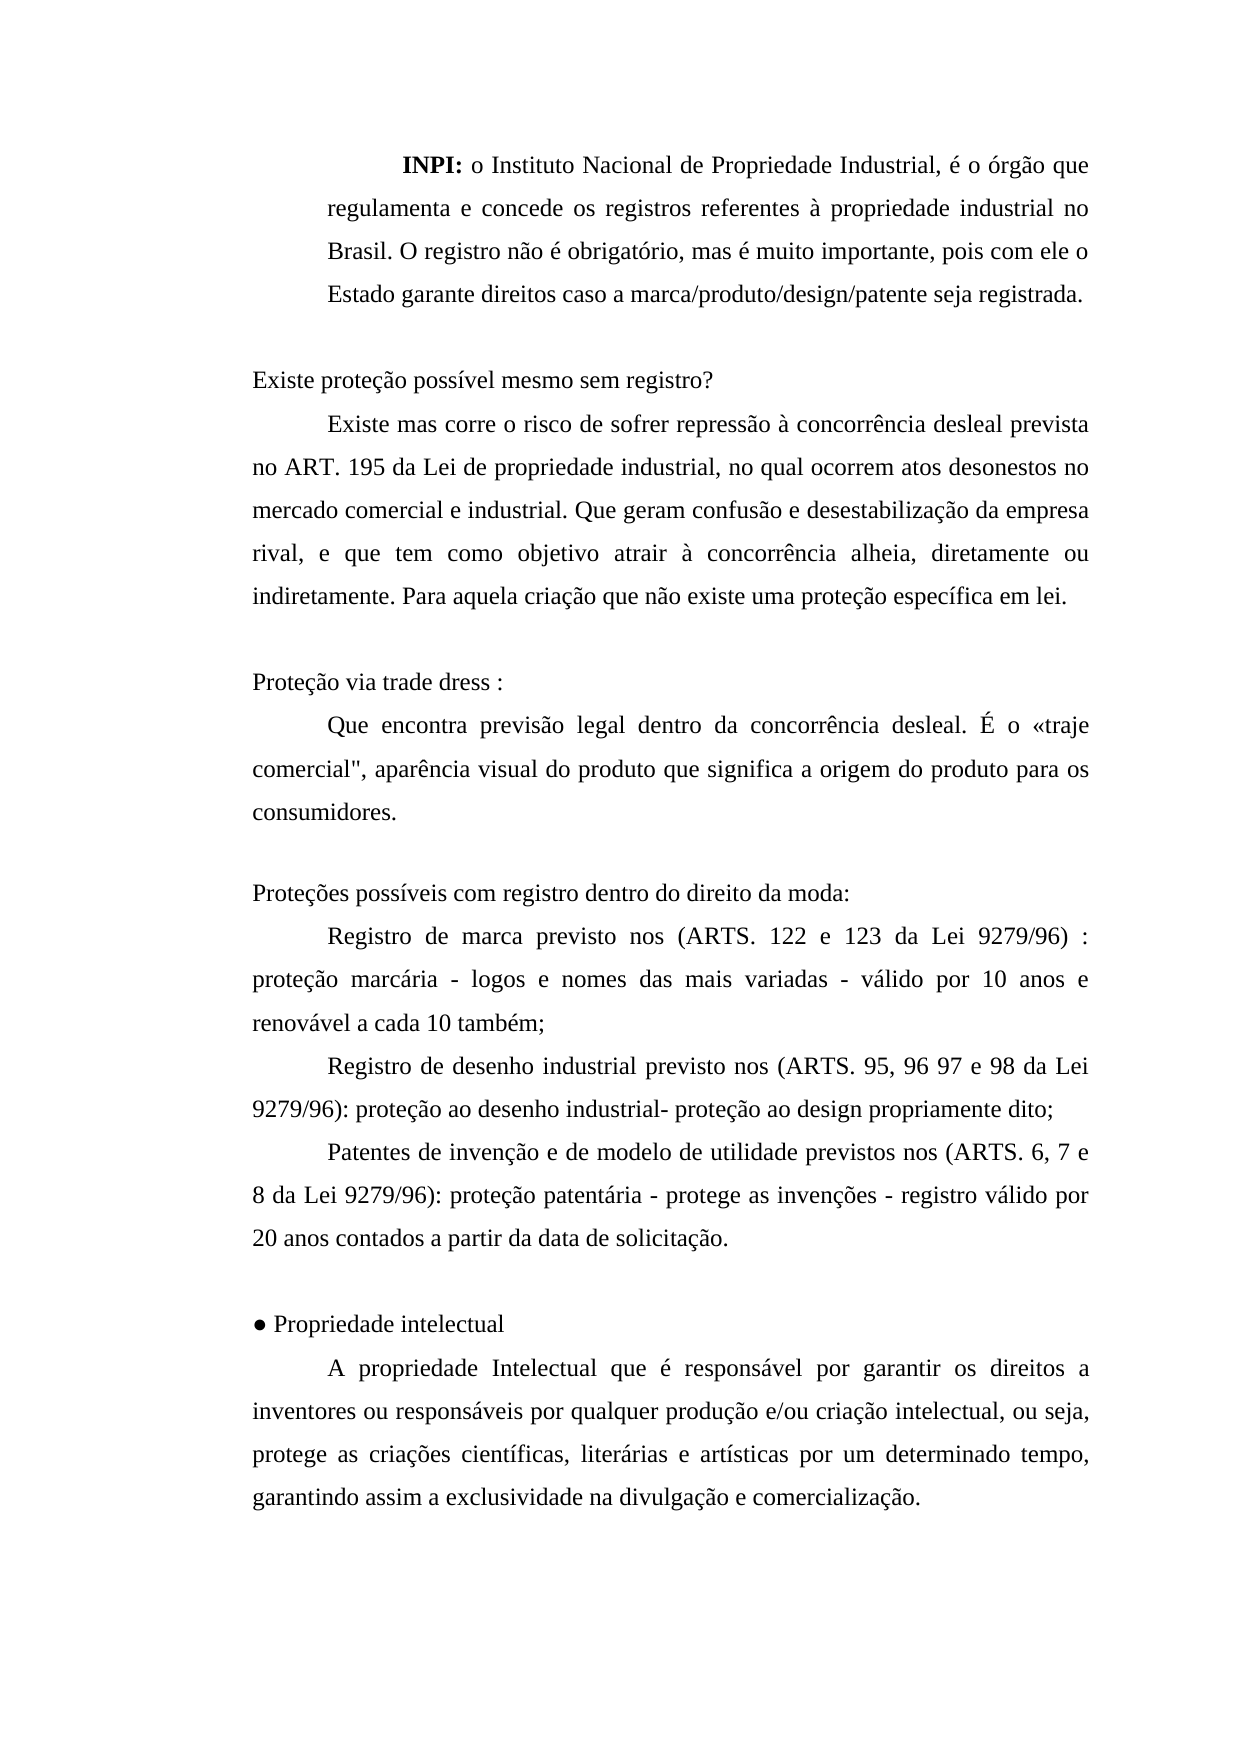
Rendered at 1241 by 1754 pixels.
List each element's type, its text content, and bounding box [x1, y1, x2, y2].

text Existe proteção possível mesmo sem registro? [252, 366, 1090, 394]
text Proteções possíveis com registro dentro do direito da moda: [177, 878, 1090, 907]
text Existe mas corre o risco de sofrer repressão à concorrência desleal prevista no ART. 195 da Lei de propriedade industrial, no qual ocorrem atos desonestos no mercado comercial e industrial. Que geram confusão e desestabilização da empresa rival, e que tem como objetivo atrair à concorrência alheia, diretamente ou indiretamente. Para aquela criação que não existe uma proteção específica em lei. [252, 409, 1090, 610]
text Patentes de invenção e de modelo de utilidade previstos nos (ARTS. 6, 7 e 8 da Lei 9279/96): proteção patentária - protege as invenções - registro válido por 20 anos contados a partir da data de solicitação. [252, 1137, 1090, 1252]
text Registro de marca previsto nos (ARTS. 122 e 123 da Lei 9279/96) : proteção marcária - logos e nomes das mais variadas - válido por 10 anos e renovável a cada 10 também; [252, 921, 1090, 1036]
text INPI: o Instituto Nacional de Propriedade Industrial, é o órgão que regulamenta e concede os registros referentes à propriedade industrial no Brasil. O registro não é obrigatório, mas é muito importante, pois com ele o Estado garante direitos caso a marca/produto/design/patente seja registrada. [327, 150, 1090, 308]
text Registro de desenho industrial previsto nos (ARTS. 95, 96 97 e 98 da Lei 9279/96): proteção ao desenho industrial- proteção ao design propriamente dito; [252, 1051, 1090, 1123]
text ● Propriedade intelectual [177, 1309, 1090, 1338]
text Proteção via trade dress : [177, 667, 1090, 696]
text A propriedade Intelectual que é responsável por garantir os direitos a inventores ou responsáveis por qualquer produção e/ou criação intelectual, ou seja, protege as criações científicas, literárias e artísticas por um determinado tempo, garantindo assim a exclusividade na divulgação e comercialização. [252, 1353, 1090, 1511]
text Que encontra previsão legal dentro da concorrência desleal. É o «traje comercial", aparência visual do produto que significa a origem do produto para os consumidores. [252, 711, 1090, 865]
